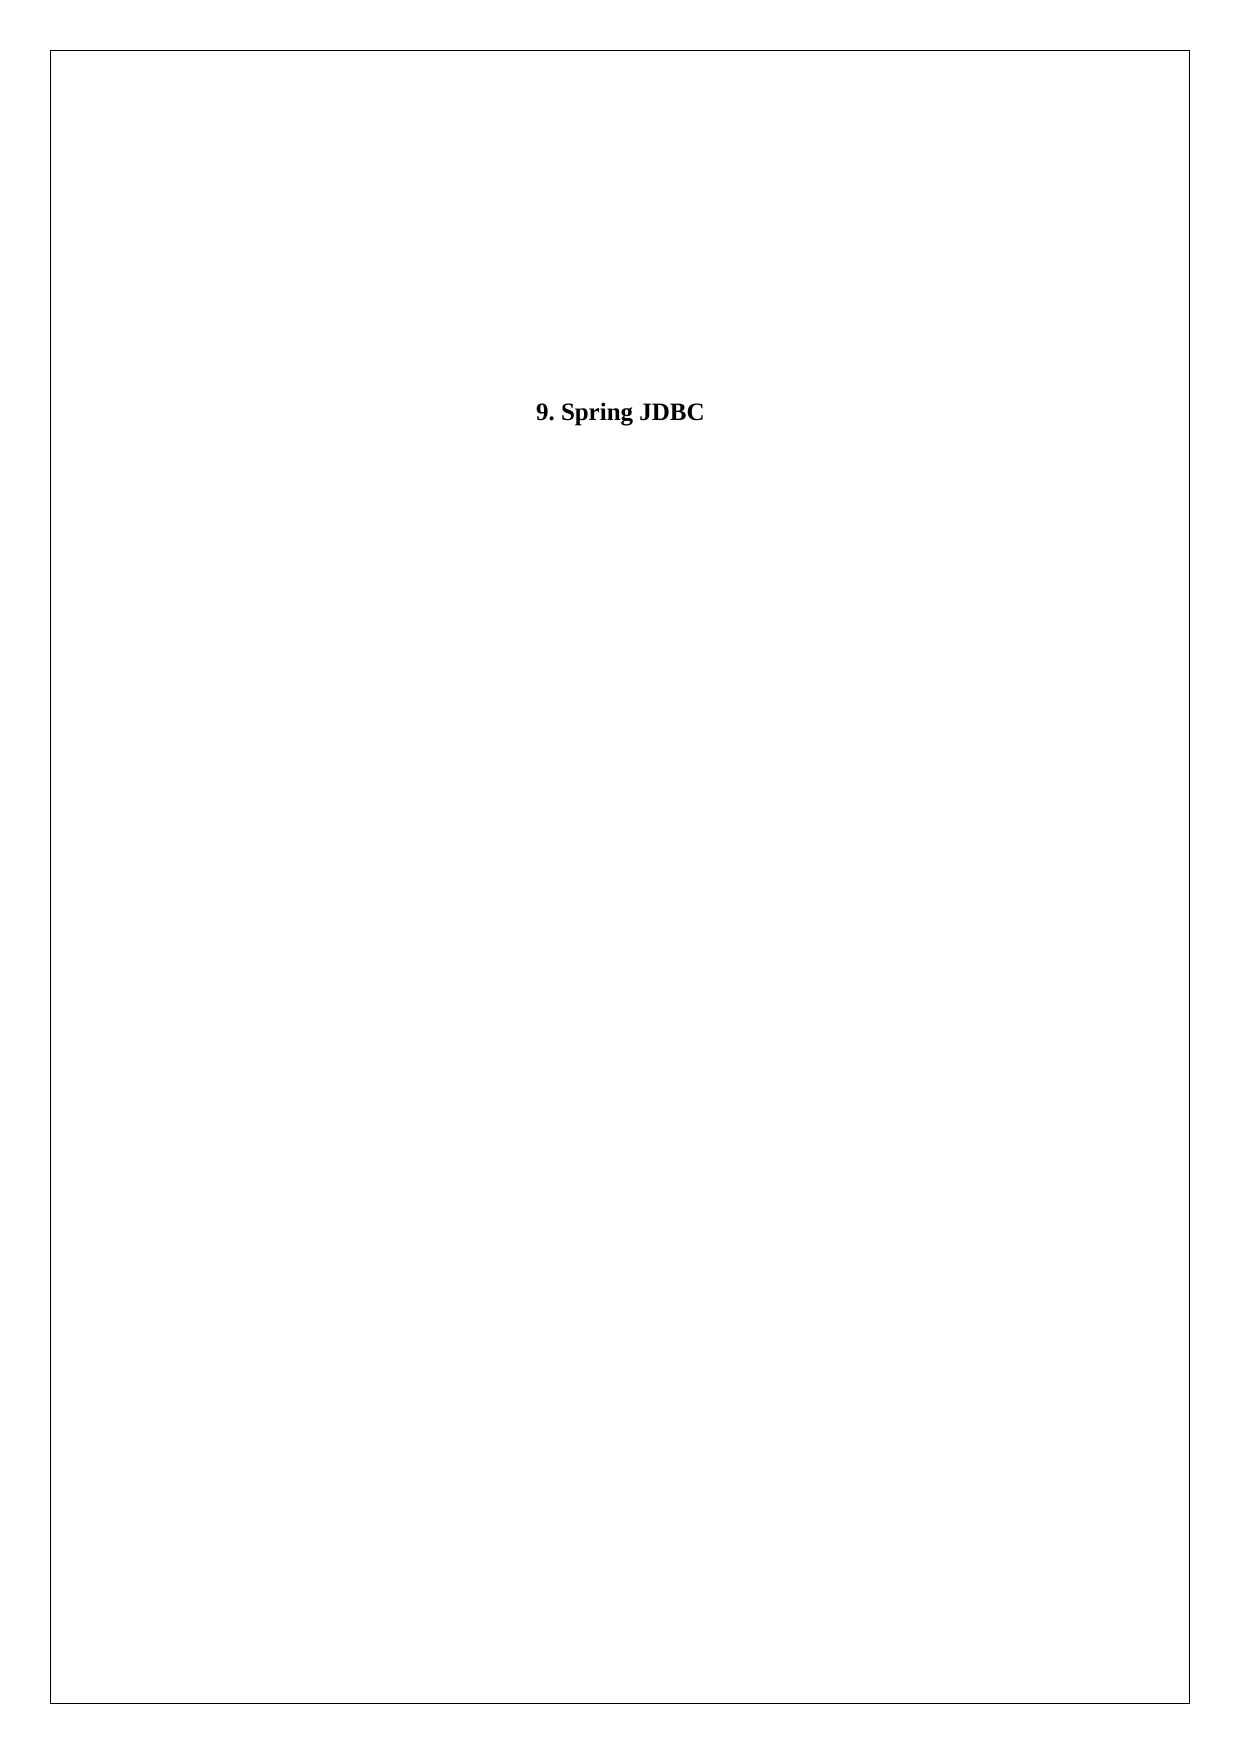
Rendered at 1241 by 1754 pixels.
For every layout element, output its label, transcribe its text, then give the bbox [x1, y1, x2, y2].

text 9. Spring JDBC [150, 397, 1090, 425]
